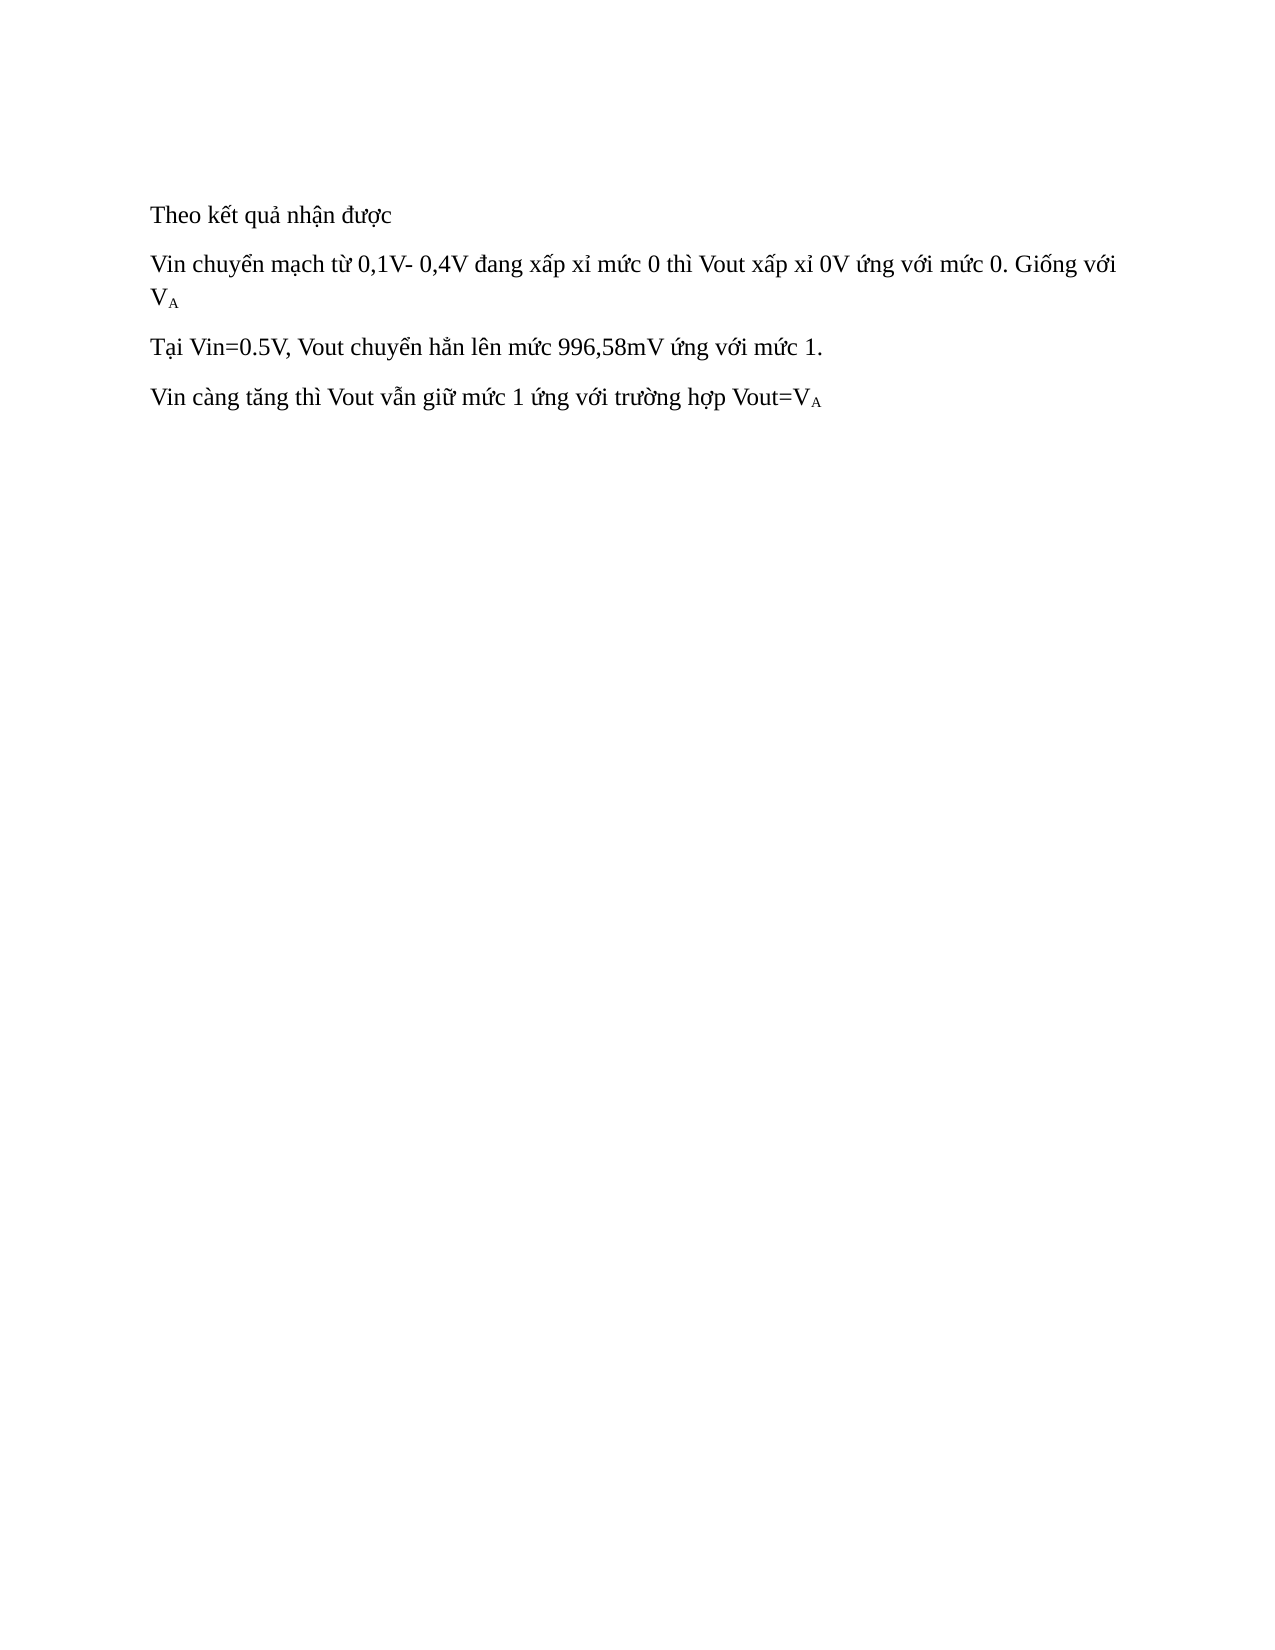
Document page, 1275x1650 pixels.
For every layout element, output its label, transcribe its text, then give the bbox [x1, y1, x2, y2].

text Tại Vin=0.5V, Vout chuyển hẳn lên mức 996,58mV ứng với mức 1. [150, 332, 1125, 361]
text Vin chuyển mạch từ 0,1V- 0,4V đang xấp xỉ mức 0 thì Vout xấp xỉ 0V ứng với mức 0. Giống với VA [150, 249, 1125, 311]
text Theo kết quả nhận được [150, 200, 1125, 228]
text Vin càng tăng thì Vout vẫn giữ mức 1 ứng với trường hợp Vout=VA [150, 382, 1125, 411]
